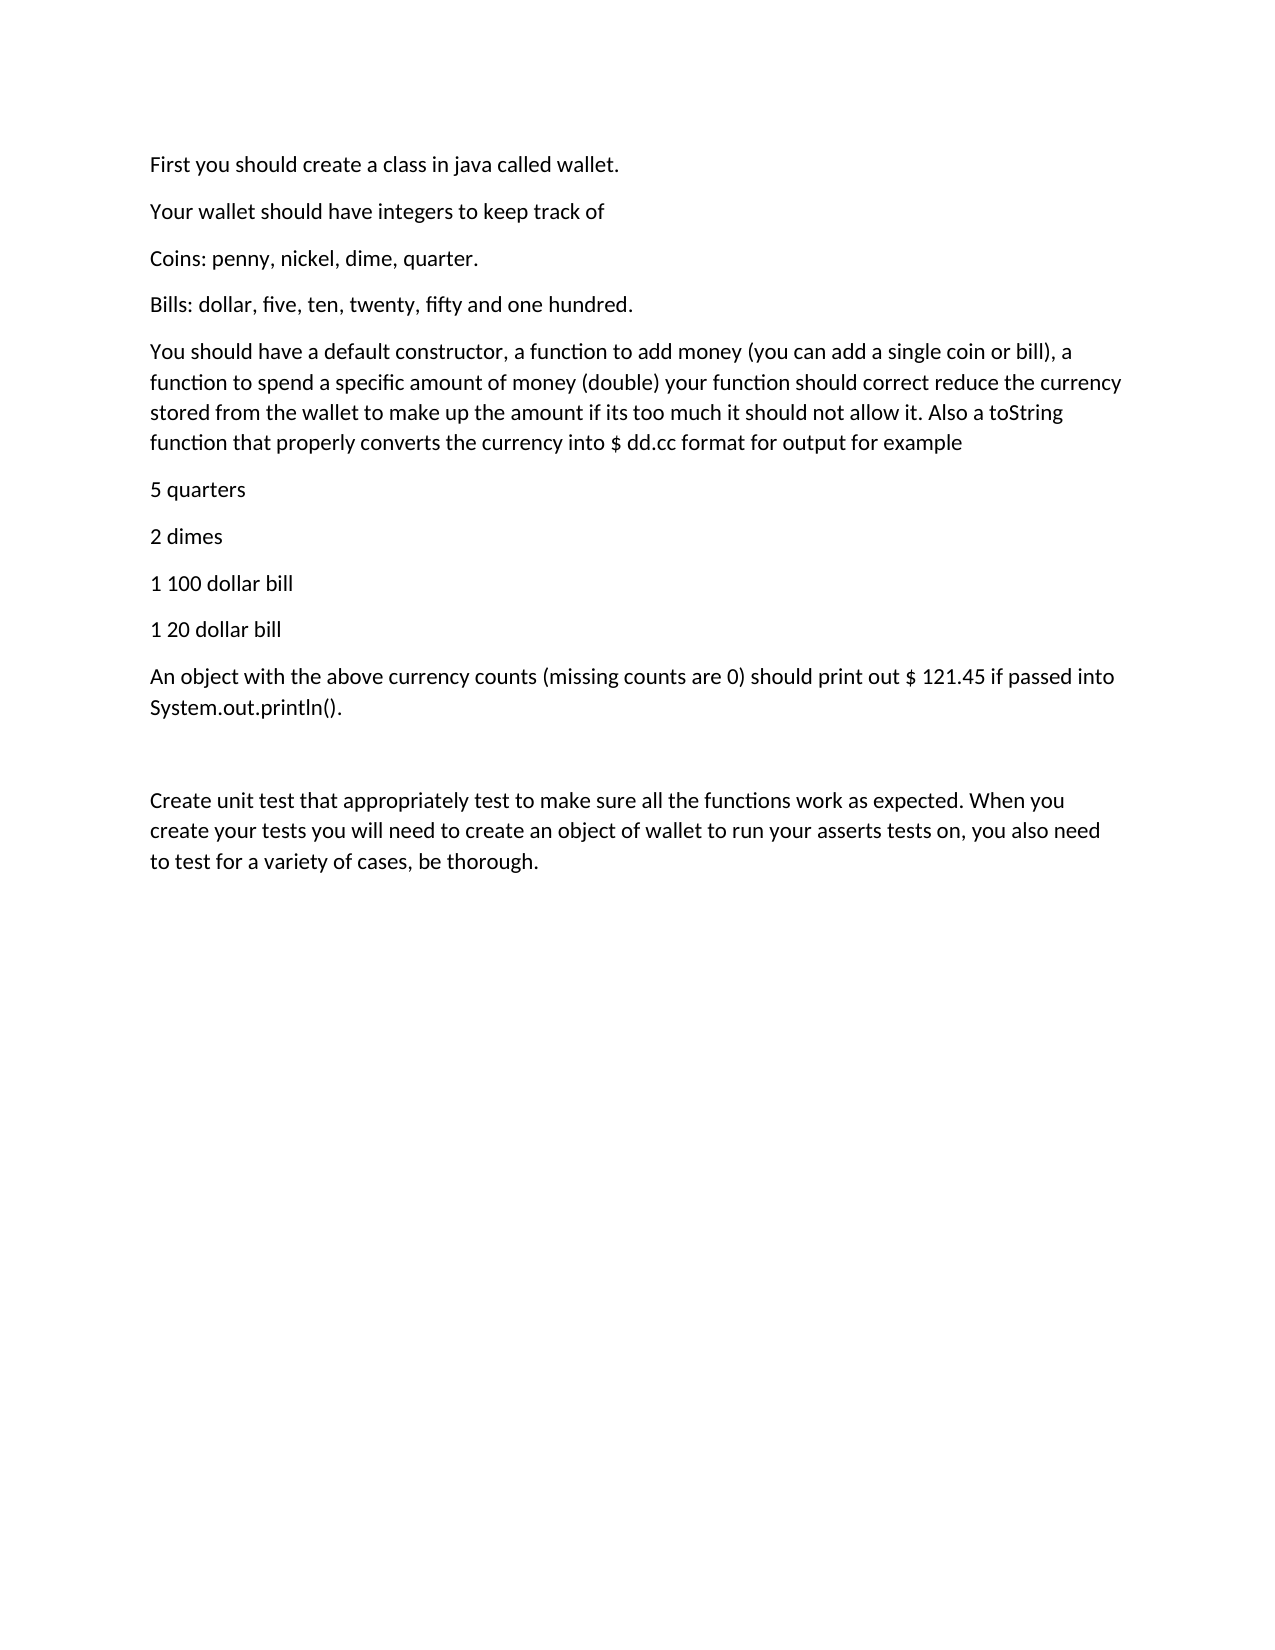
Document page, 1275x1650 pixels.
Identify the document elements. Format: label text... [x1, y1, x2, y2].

text Bills: dollar, five, ten, twenty, fifty and one hundred. [150, 291, 1125, 319]
text Coins: penny, nickel, dime, quarter. [150, 244, 1125, 272]
text 1 100 dollar bill [150, 569, 1125, 597]
text An object with the above currency counts (missing counts are 0) should print out $ 121.45 if passed into System.out.println(). [150, 662, 1125, 721]
text First you should create a class in java called wallet. [150, 150, 1125, 178]
text Create unit test that appropriately test to make sure all the functions work as expected. When you create your tests you will need to create an object of wallet to run your asserts tests on, you also need to test for a variety of cases, be thorough. [150, 786, 1125, 875]
text 1 20 dollar bill [150, 616, 1125, 644]
text You should have a default constructor, a function to add money (you can add a single coin or bill), a function to spend a specific amount of money (double) your function should correct reduce the currency stored from the wallet to make up the amount if its too much it should not allow it. Also a toString function that properly converts the currency into $ dd.cc format for output for example [150, 337, 1125, 456]
text Your wallet should have integers to keep track of [150, 197, 1125, 225]
text 2 dimes [150, 522, 1125, 550]
text 5 quarters [150, 475, 1125, 503]
